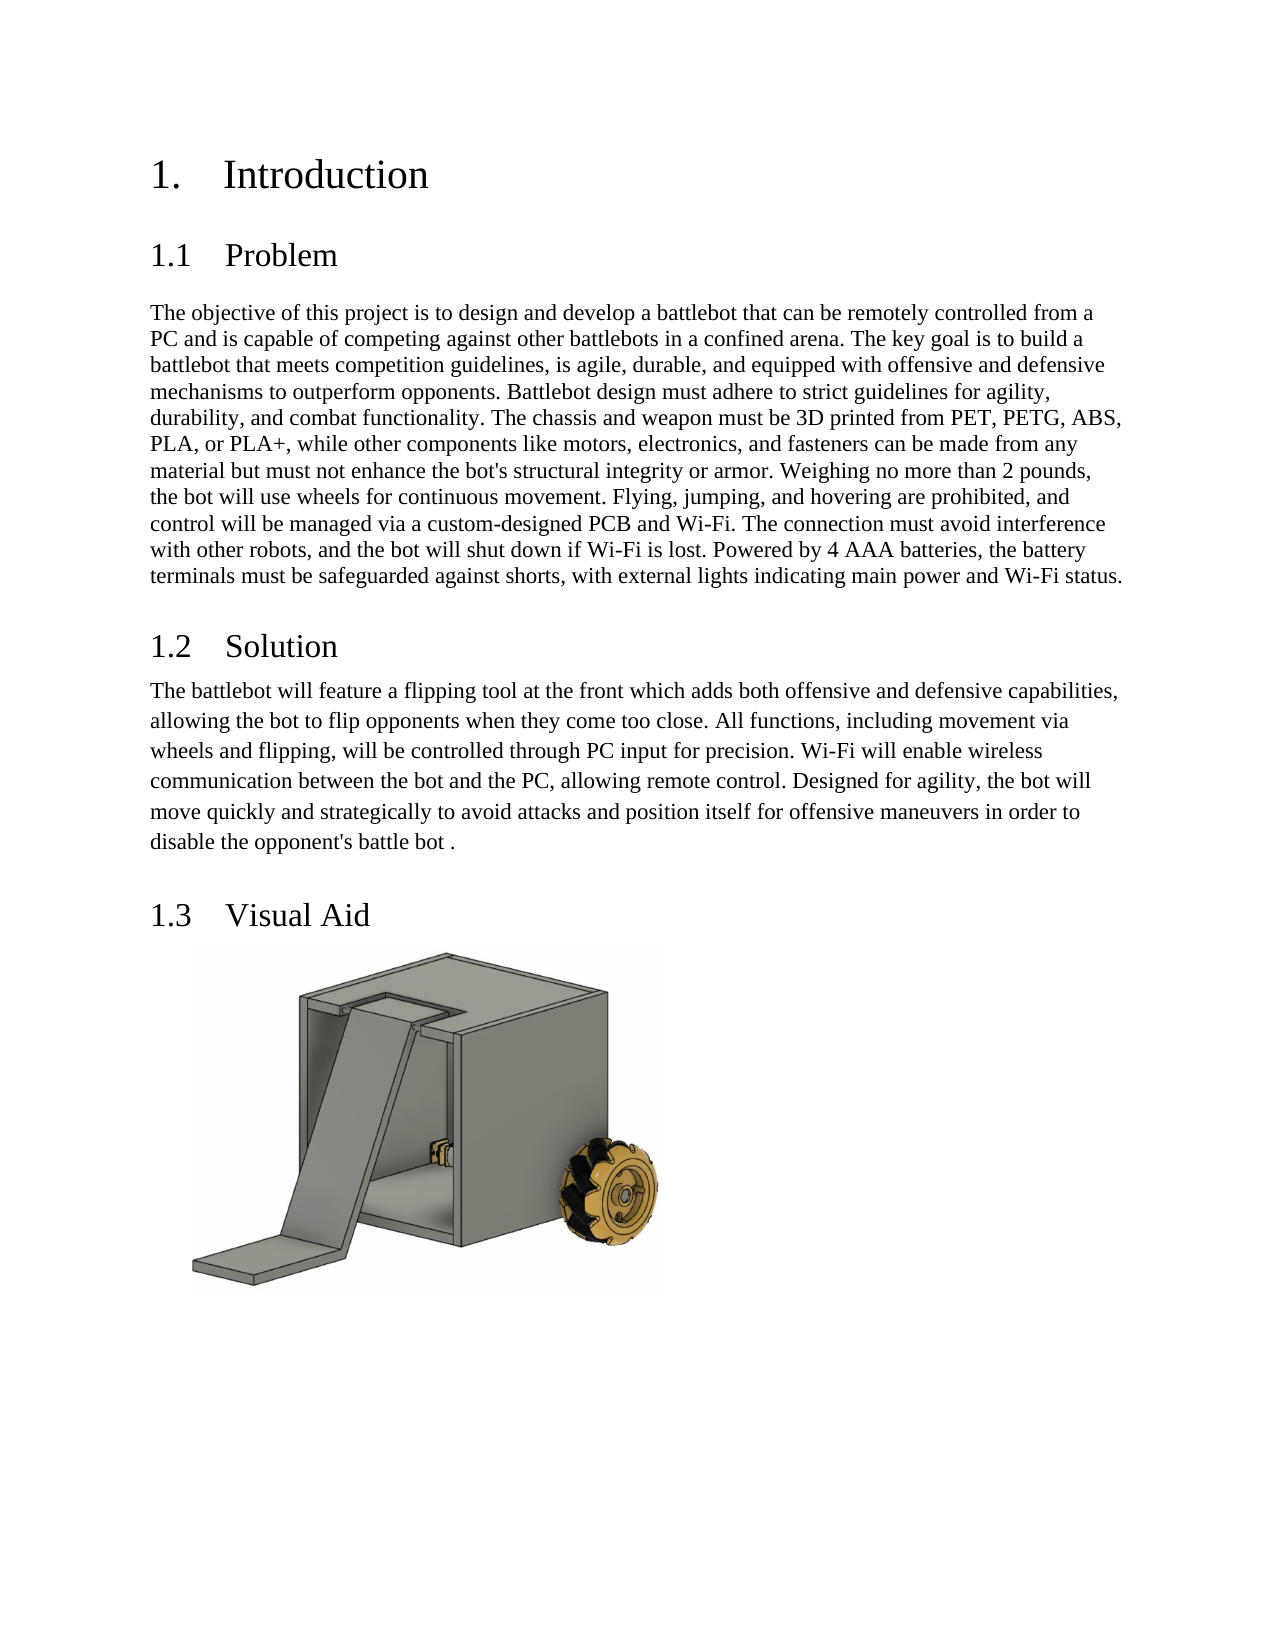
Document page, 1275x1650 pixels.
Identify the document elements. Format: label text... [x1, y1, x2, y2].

picture [188, 946, 667, 1294]
subtitle 1.1 Problem [150, 235, 1125, 274]
text The battlebot will feature a flipping tool at the front which adds both offensive and defensive capabilities, allowing the bot to flip opponents when they come too close. All functions, including movement via wheels and flipping, will be controlled through PC input for precision. Wi-Fi will enable wireless communication between the bot and the PC, allowing remote control. Designed for agility, the bot will move quickly and strategically to avoid attacks and position itself for offensive maneuvers in order to disable the opponent's battle bot . [150, 677, 1125, 854]
subtitle 1.2 Solution [150, 626, 1125, 664]
subtitle 1.3 Visual Aid [150, 896, 1125, 934]
subtitle 1. Introduction [150, 150, 1125, 198]
text The objective of this project is to design and develop a battlebot that can be remotely controlled from a PC and is capable of competing against other battlebots in a confined arena. The key goal is to build a battlebot that meets competition guidelines, is agile, durable, and equipped with offensive and defensive mechanisms to outperform opponents. Battlebot design must adhere to strict guidelines for agility, durability, and combat functionality. The chassis and weapon must be 3D printed from PET, PETG, ABS, PLA, or PLA+, while other components like motors, electronics, and fasteners can be made from any material but must not enhance the bot's structural integrity or armor. Weighing no more than 2 pounds, the bot will use wheels for continuous movement. Flying, jumping, and hovering are prohibited, and control will be managed via a custom-designed PCB and Wi-Fi. The connection must avoid interference with other robots, and the bot will shut down if Wi-Fi is lost. Powered by 4 AAA batteries, the battery terminals must be safeguarded against shorts, with external lights indicating main power and Wi-Fi status. [150, 299, 1125, 589]
